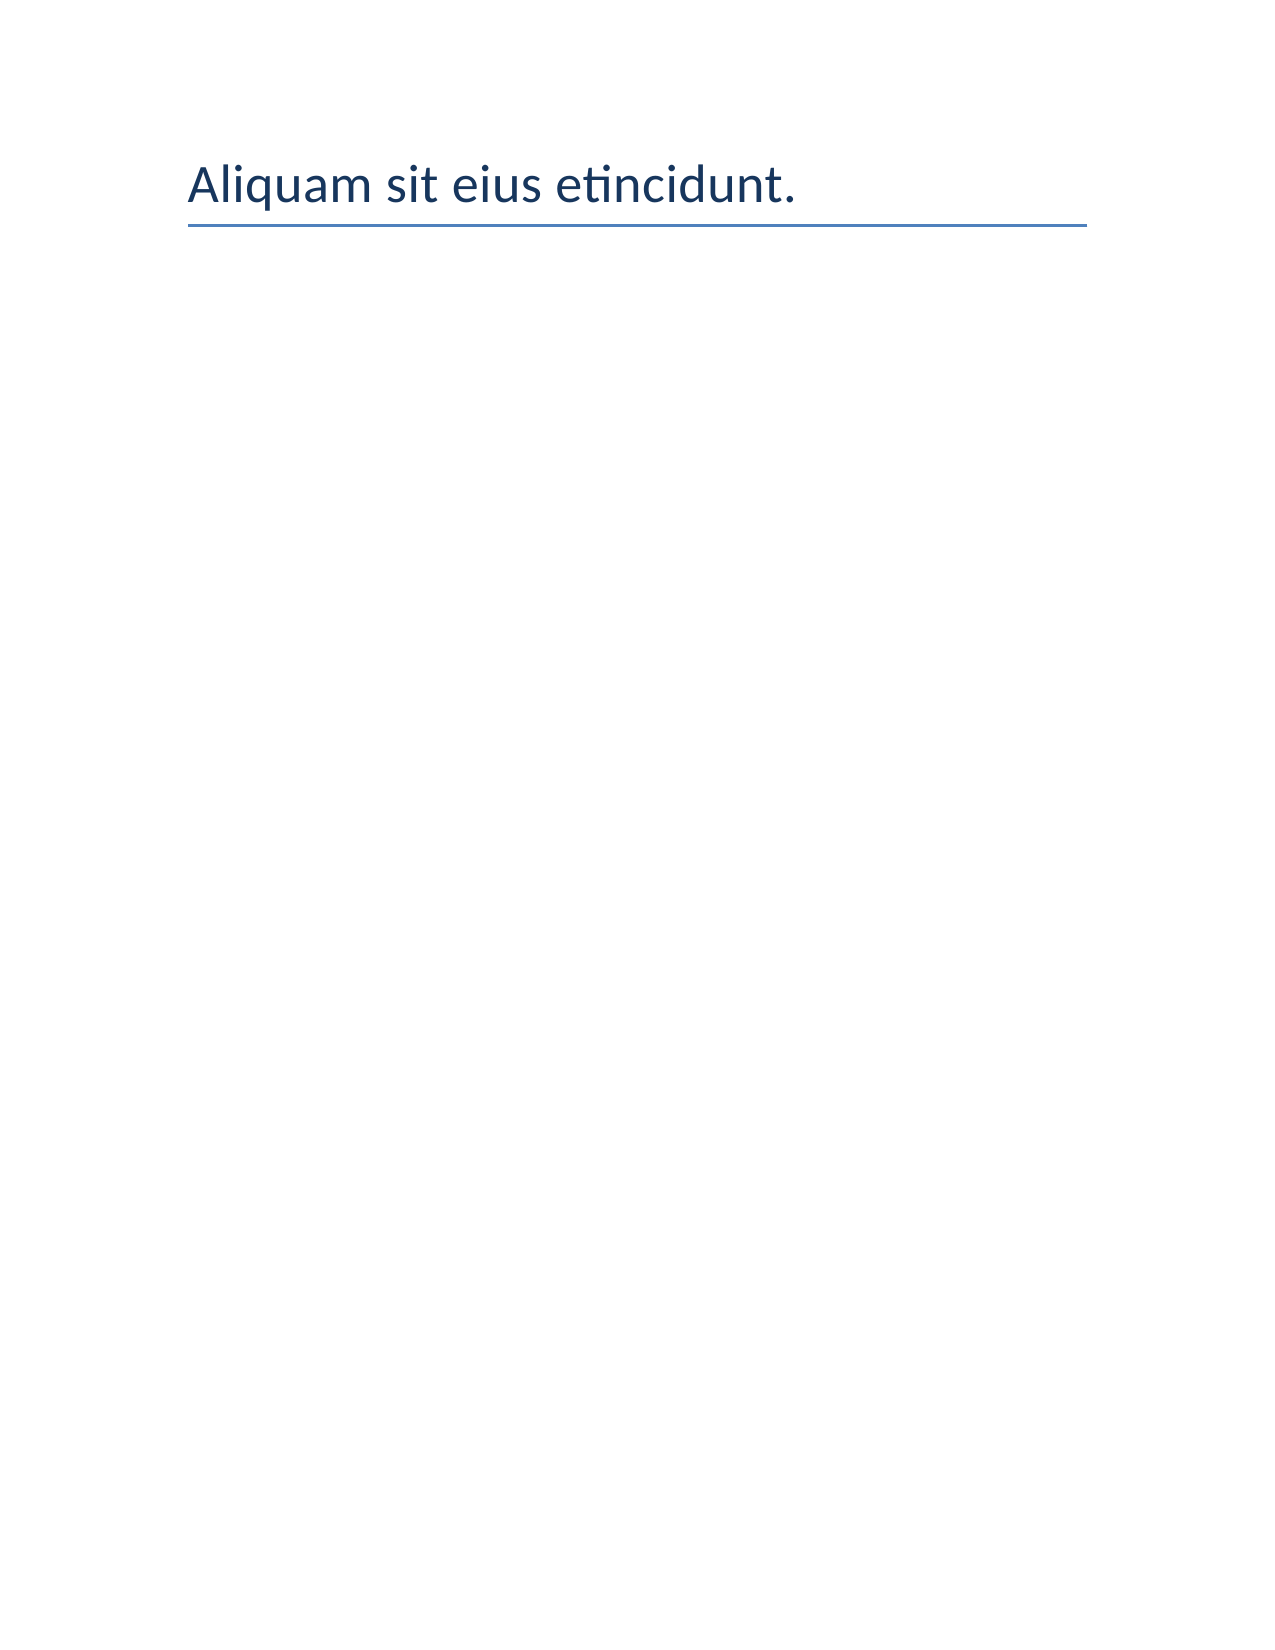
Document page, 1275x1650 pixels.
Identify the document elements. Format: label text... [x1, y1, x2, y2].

title Aliquam sit eius etincidunt. [187, 150, 1087, 227]
